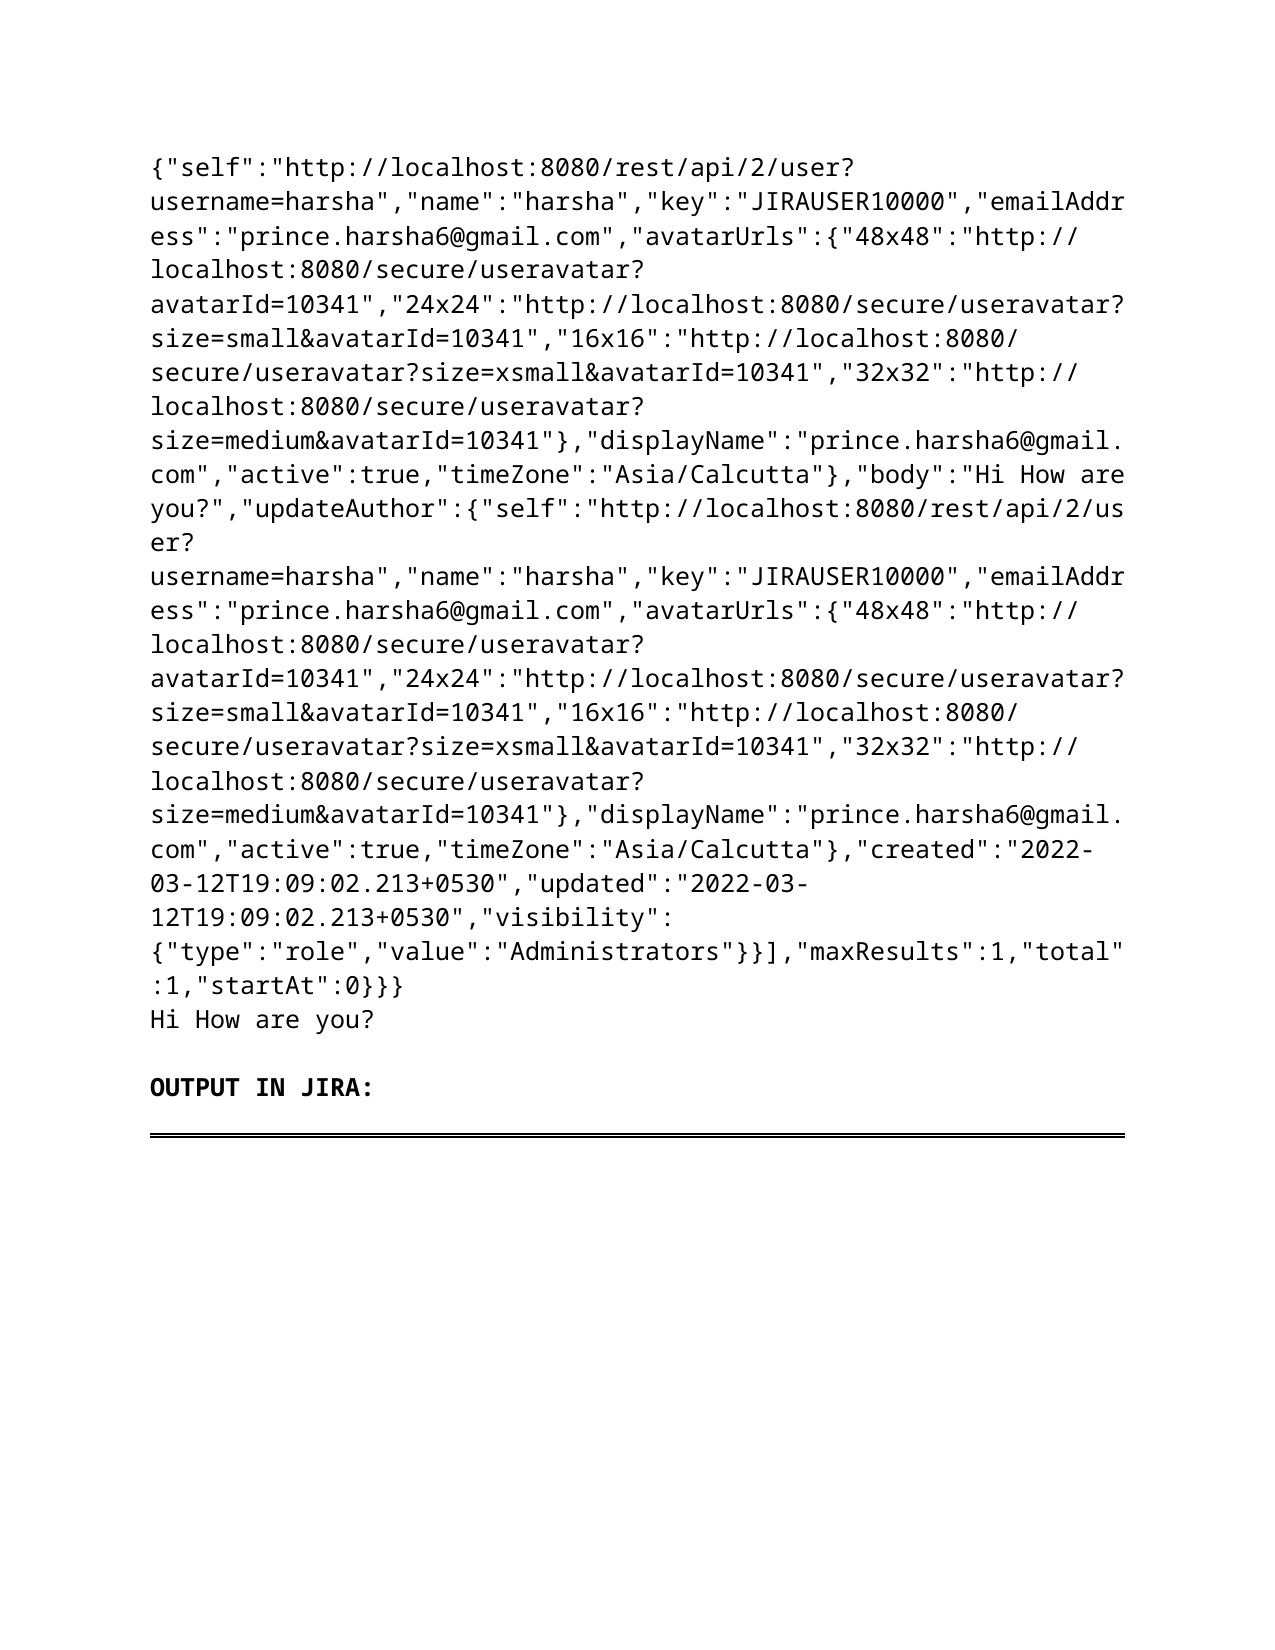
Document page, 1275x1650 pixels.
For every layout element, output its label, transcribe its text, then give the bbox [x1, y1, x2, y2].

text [150, 150, 1125, 1002]
text Hi How are you? [150, 1002, 1125, 1036]
text OUTPUT IN JIRA: [150, 1070, 1125, 1104]
